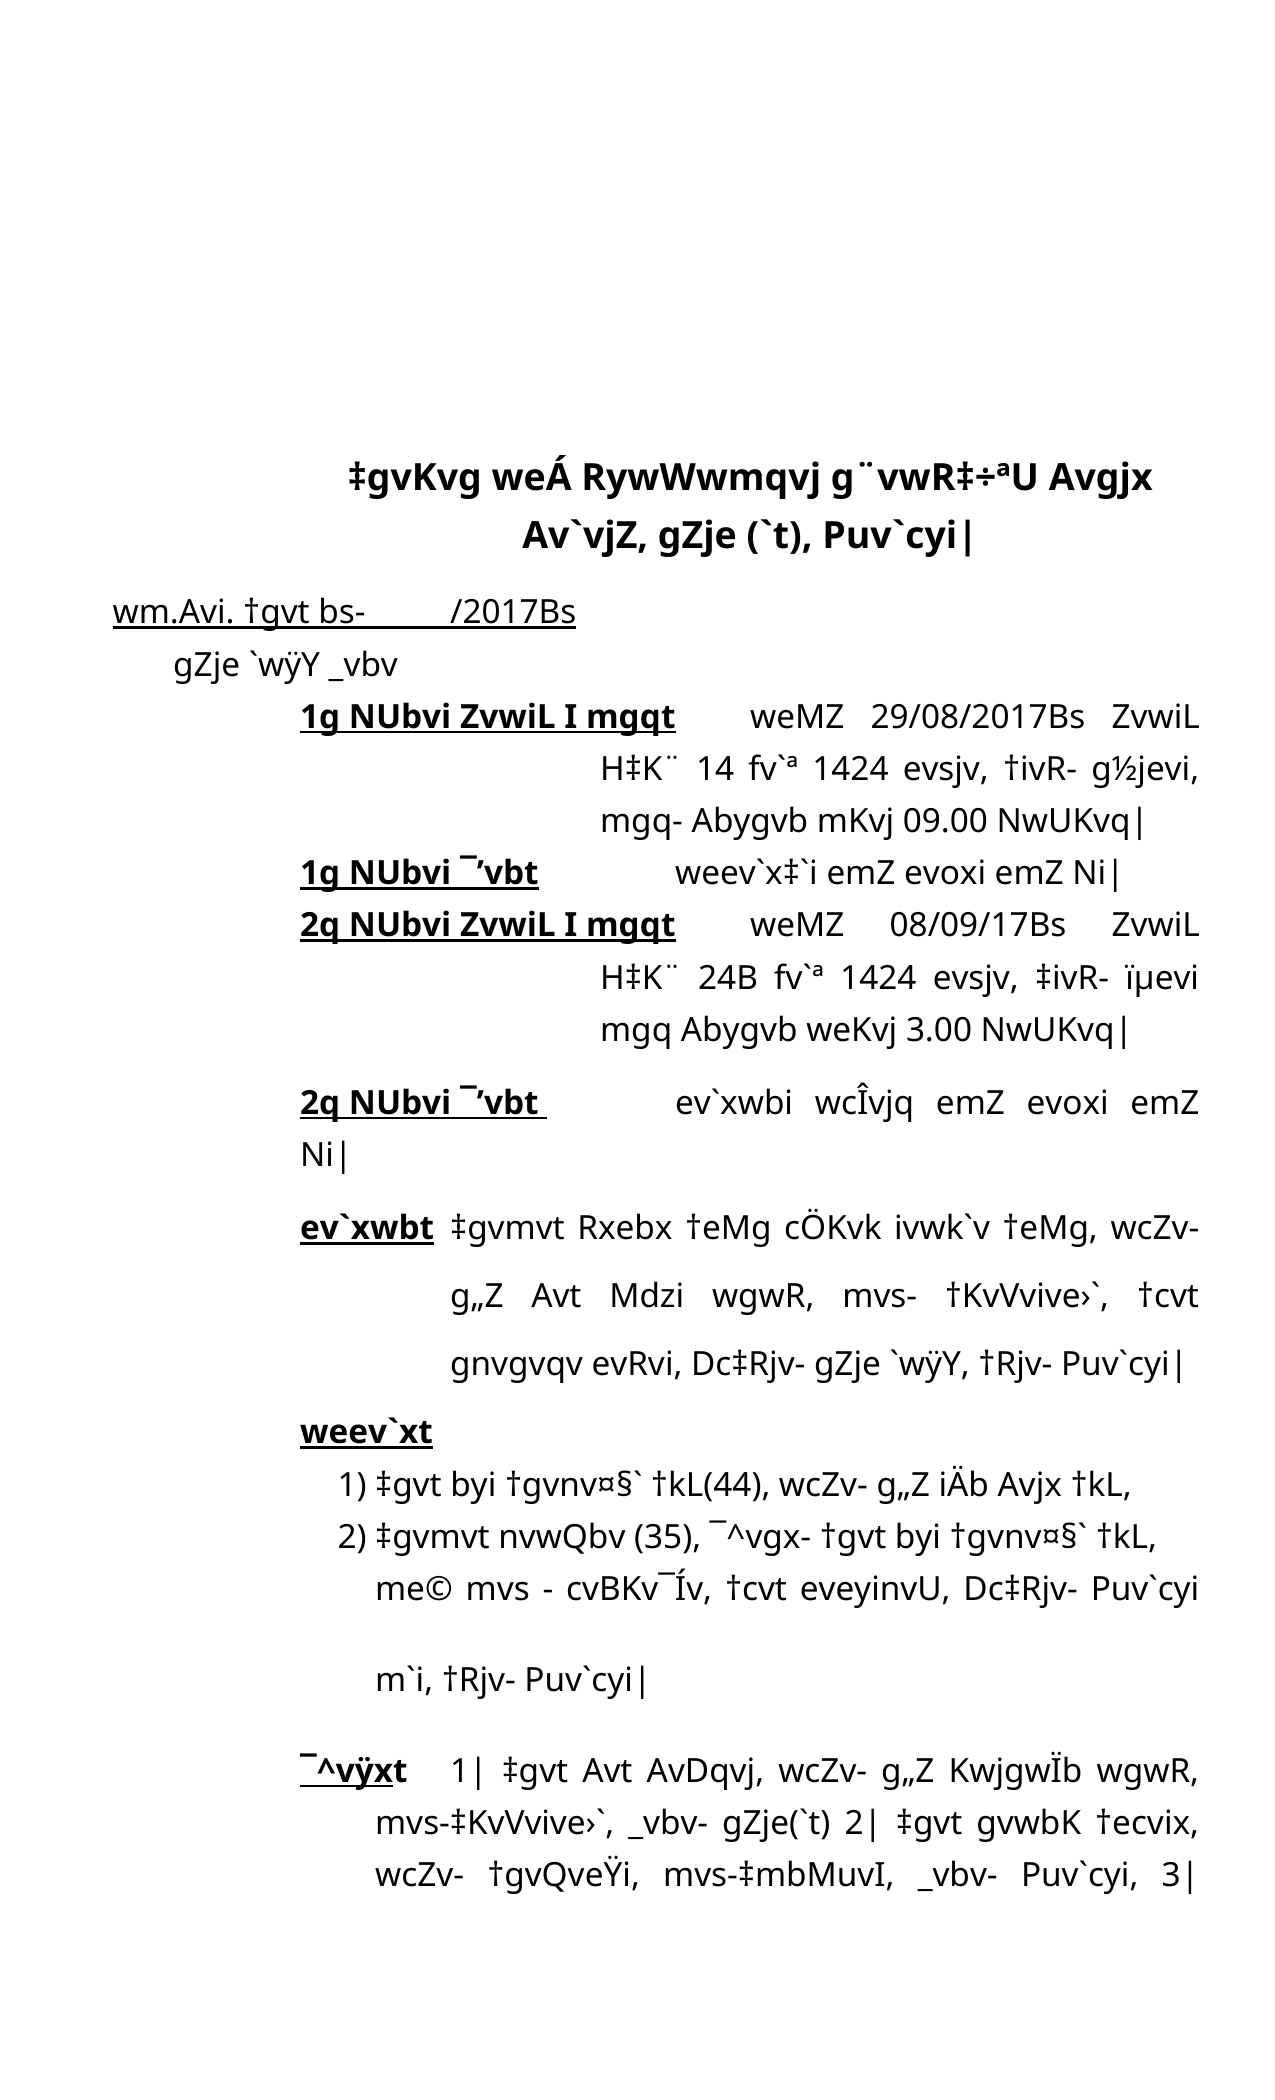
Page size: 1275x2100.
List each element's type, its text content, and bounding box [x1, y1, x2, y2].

text 2q NUbvi ZvwiL I mgqt weMZ 08/09/17Bs ZvwiL H‡K¨ 24B fv`ª 1424 evsjv, ‡ivR- ïµevi mgq Abygvb weKvj 3.00 NwUKvq| [300, 901, 1200, 1051]
list me© mvs - cvBKv¯Ív, †cvt eveyinvU, Dc‡Rjv- Puv`cyi m`i, †Rjv- Puv`cyi| [375, 1565, 1200, 1701]
text 1g NUbvi ZvwiL I mgqt weMZ 29/08/2017Bs ZvwiL H‡K¨ 14 fv`ª 1424 evsjv, †ivR- g½jevi, mgq- Abygvb mKvj 09.00 NwUKvq| [300, 692, 1200, 842]
text 2q NUbvi ¯’vbt ev`xwbi wcÎvjq emZ evoxi emZ Ni| [300, 1079, 1200, 1176]
text weev`xt [300, 1408, 1200, 1454]
text gZje `wÿY _vbv [112, 640, 1200, 686]
text wm.Avi. †gvt bs- /2017Bs [112, 588, 1200, 633]
text ev`xwbt ‡gvmvt Rxebx †eMg cÖKvk ivwk`v †eMg, wcZv- g„Z Avt Mdzi wgwR, mvs- †KvVvive›`, †cvt gnvgvqv evRvi, Dc‡Rjv- gZje `wÿY, †Rjv- Puv`cyi| [300, 1204, 1200, 1386]
text ‡gvKvg weÁ RywWwmqvj g¨vwR‡÷ªU Avgjx Av`vjZ, gZje (`t), Puv`cyi| [300, 450, 1200, 560]
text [300, 1746, 1200, 1896]
text 1g NUbvi ¯’vbt weev`x‡`i emZ evoxi emZ Ni| [300, 849, 1200, 894]
list ‡gvt byi †gvnv¤§` †kL(44), wcZv- g„Z iÄb Avjx †kL, [337, 1460, 1200, 1506]
list ‡gvmvt nvwQbv (35), ¯^vgx- †gvt byi †gvnv¤§` †kL, [337, 1513, 1200, 1558]
